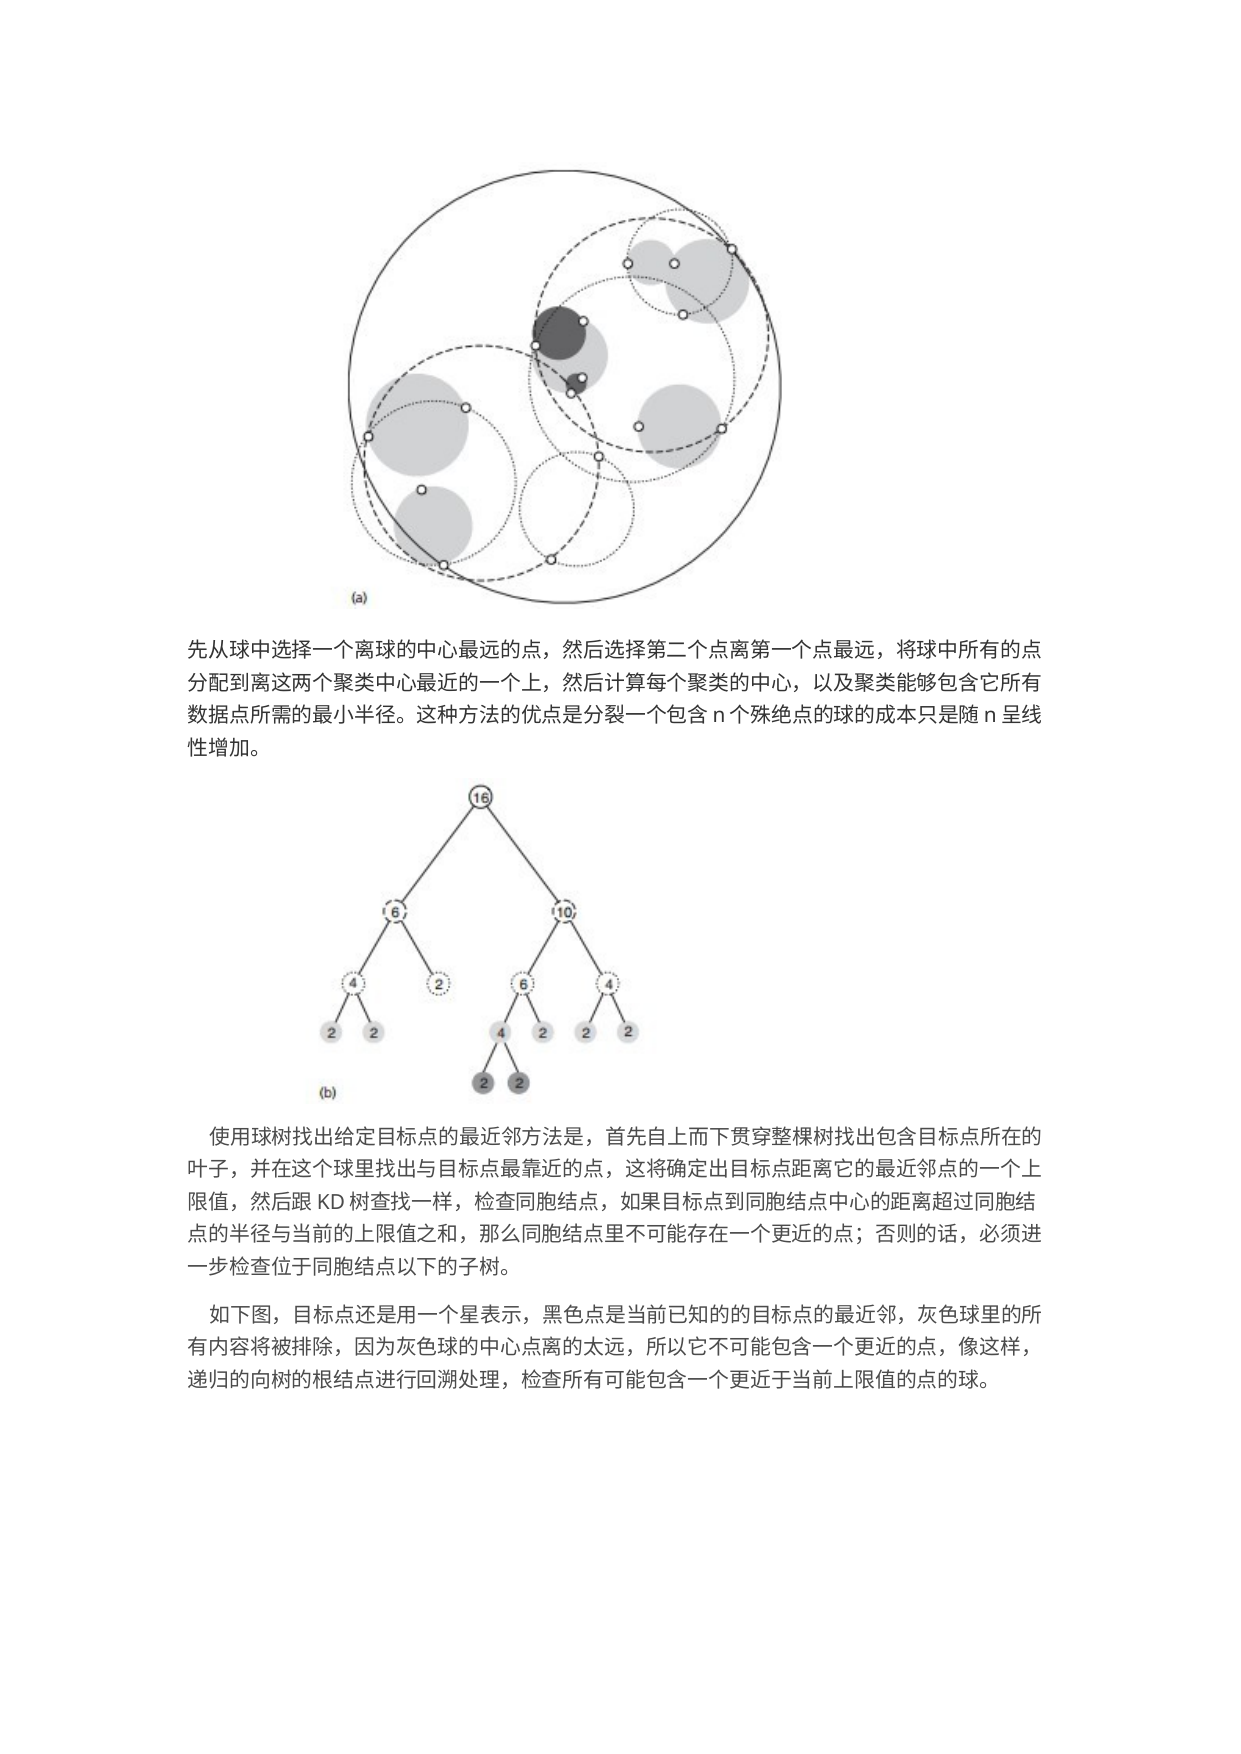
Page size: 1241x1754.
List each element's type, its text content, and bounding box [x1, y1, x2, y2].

text 使用球树找出给定目标点的最近邻方法是，首先自上而下贯穿整棵树找出包含目标点所在的叶子，并在这个球里找出与目标点最靠近的点，这将确定出目标点距离它的最近邻点的一个上限值，然后跟KD树查找一样，检查同胞结点，如果目标点到同胞结点中心的距离超过同胞结点的半径与当前的上限值之和，那么同胞结点里不可能存在一个更近的点；否则的话，必须进一步检查位于同胞结点以下的子树。 [187, 1119, 1053, 1281]
picture [231, 778, 932, 1104]
text 先从球中选择一个离球的中心最远的点，然后选择第二个点离第一个点最远，将球中所有的点分配到离这两个聚类中心最近的一个上，然后计算每个聚类的中心，以及聚类能够包含它所有数据点所需的最小半径。这种方法的优点是分裂一个包含n个殊绝点的球的成本只是随n呈线性增加。 [187, 633, 1053, 763]
picture [231, 162, 926, 609]
text 如下图，目标点还是用一个星表示，黑色点是当前已知的的目标点的最近邻，灰色球里的所有内容将被排除，因为灰色球的中心点离的太远，所以它不可能包含一个更近的点，像这样，递归的向树的根结点进行回溯处理，检查所有可能包含一个更近于当前上限值的点的球。 [187, 1297, 1053, 1394]
